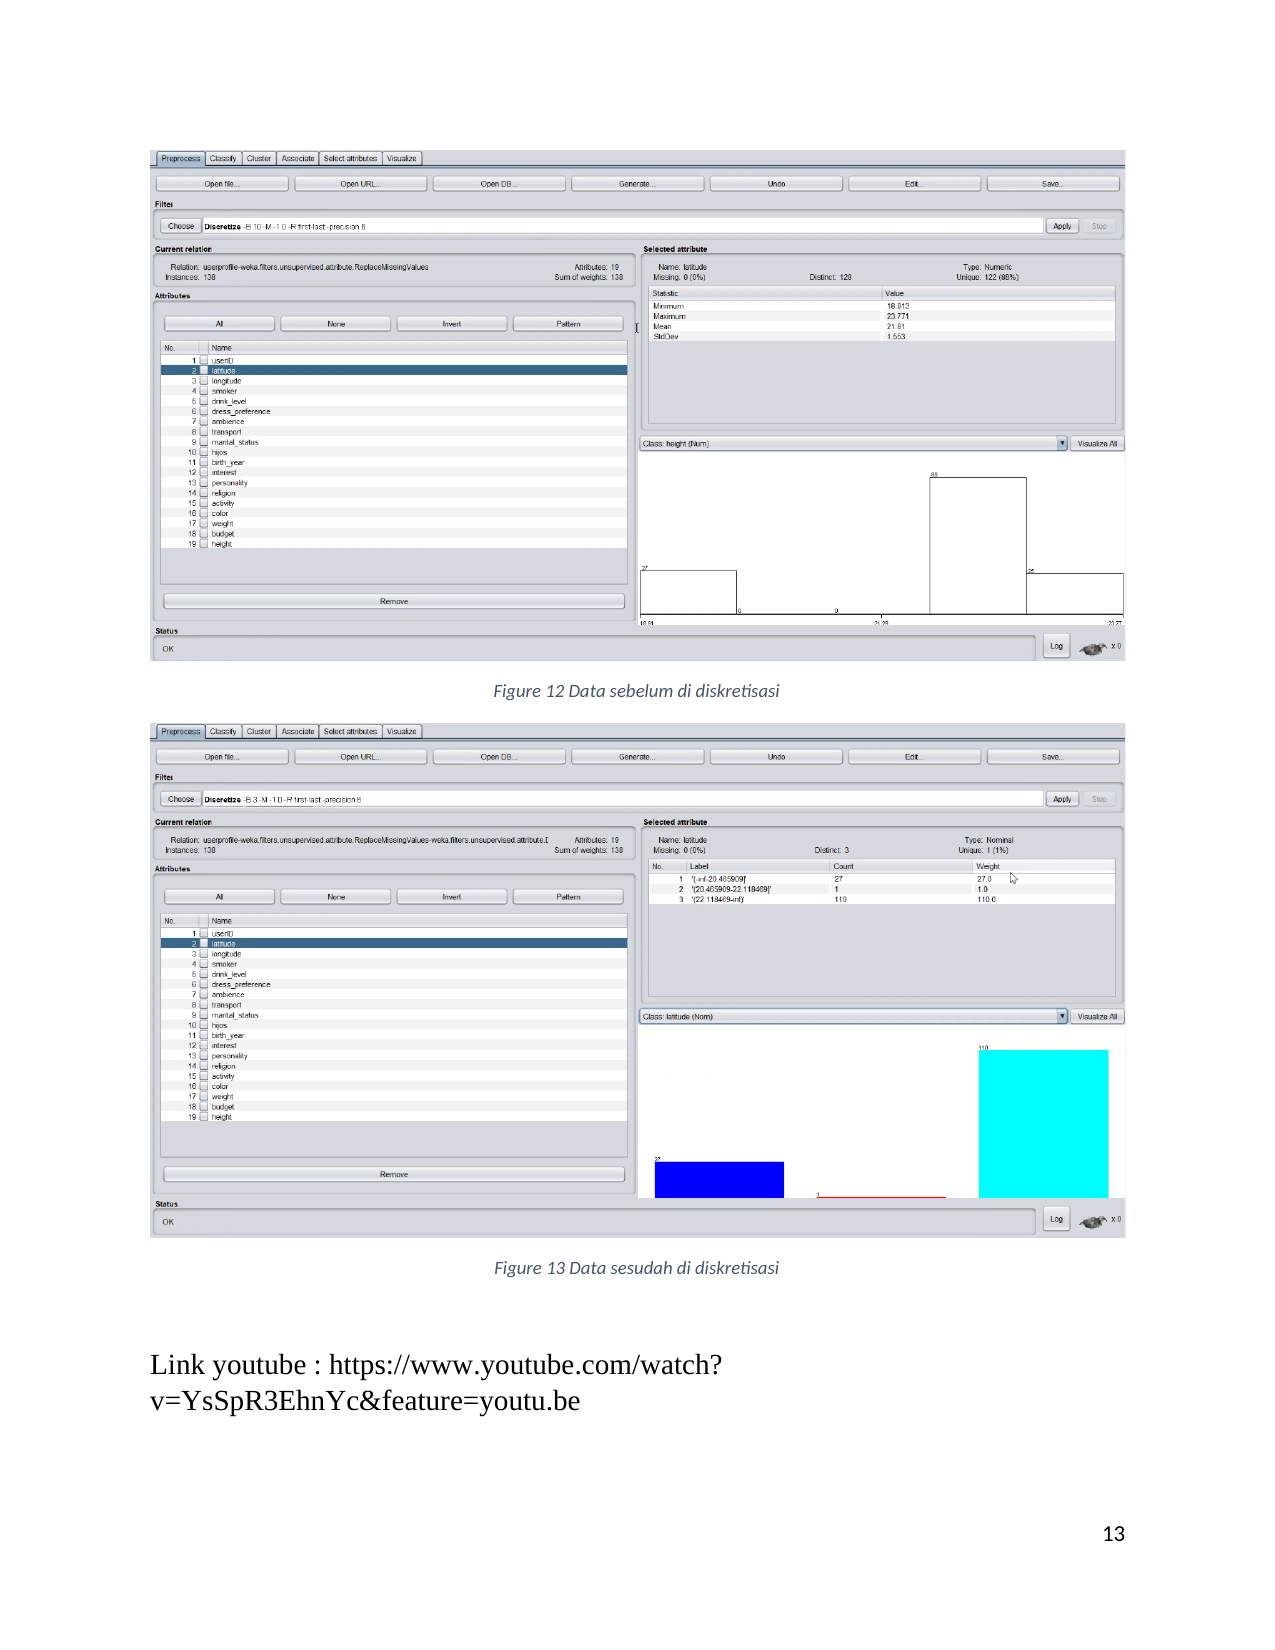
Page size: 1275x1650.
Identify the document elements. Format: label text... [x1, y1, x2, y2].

text Link youtube : https://www.youtube.com/watch?v=YsSpR3EhnYc&feature=youtu.be [150, 1347, 1125, 1416]
text Figure 12 Data sebelum di diskretisasi [150, 679, 1125, 702]
text Figure 13 Data sesudah di diskretisasi [150, 1256, 1125, 1279]
picture [150, 723, 1125, 1238]
picture [150, 150, 1125, 661]
